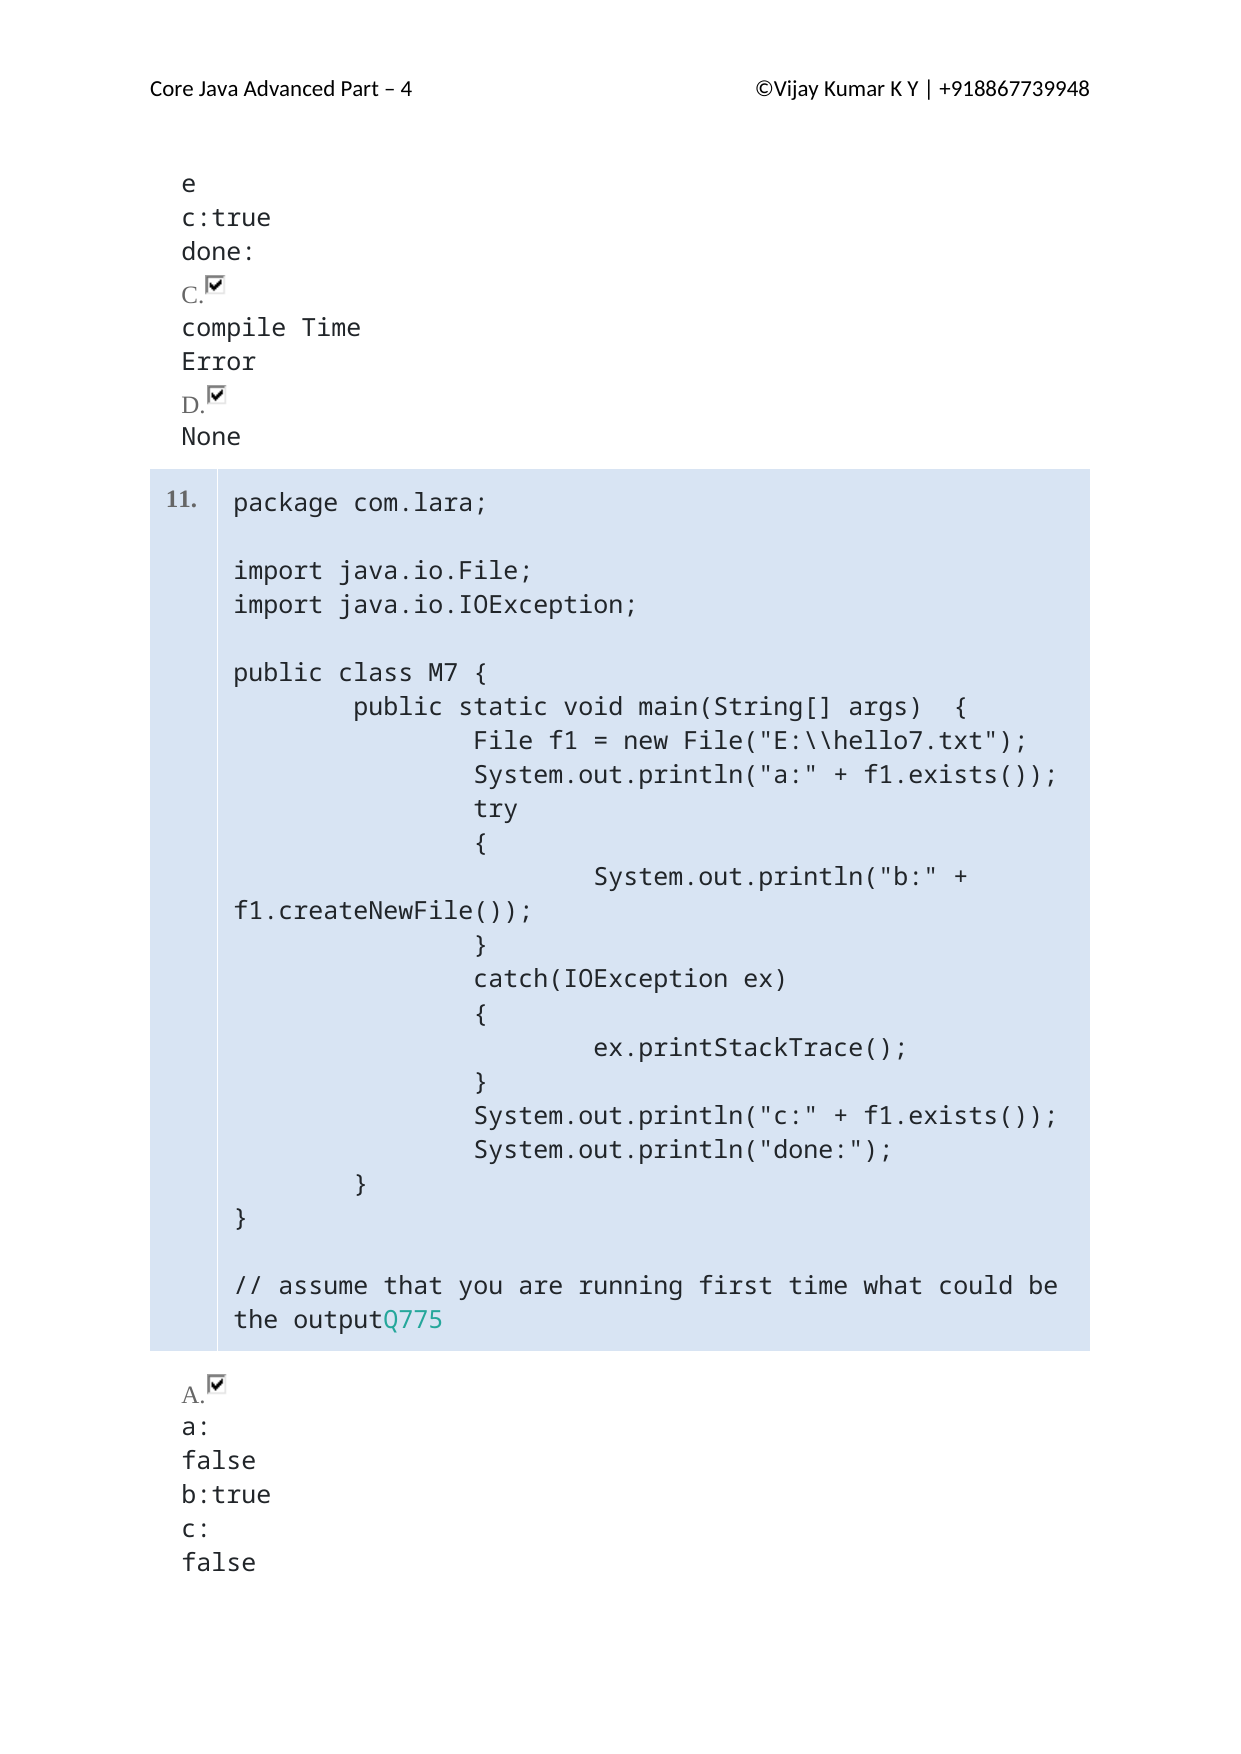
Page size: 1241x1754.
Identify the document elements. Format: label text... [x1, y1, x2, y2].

table_cell [150, 1351, 1090, 1594]
table_cell [150, 150, 1090, 469]
table_header 11. [150, 469, 217, 1351]
table_header package com.lara; import java.io.File; import java.io.IOException; public class M7 { public static void main(String[] args) { File f1 = new File("E:\\hello7.txt"); System.out.println("a:" + f1.exists()); try { System.out.println("b:" + f1.createNewFile()); } catch(IOException ex) { ex.printStackTrace(); } System.out.println("c:" + f1.exists()); System.out.println("done:"); } } // assume that you are running first time what could be the outputQ775 [218, 469, 1090, 1351]
